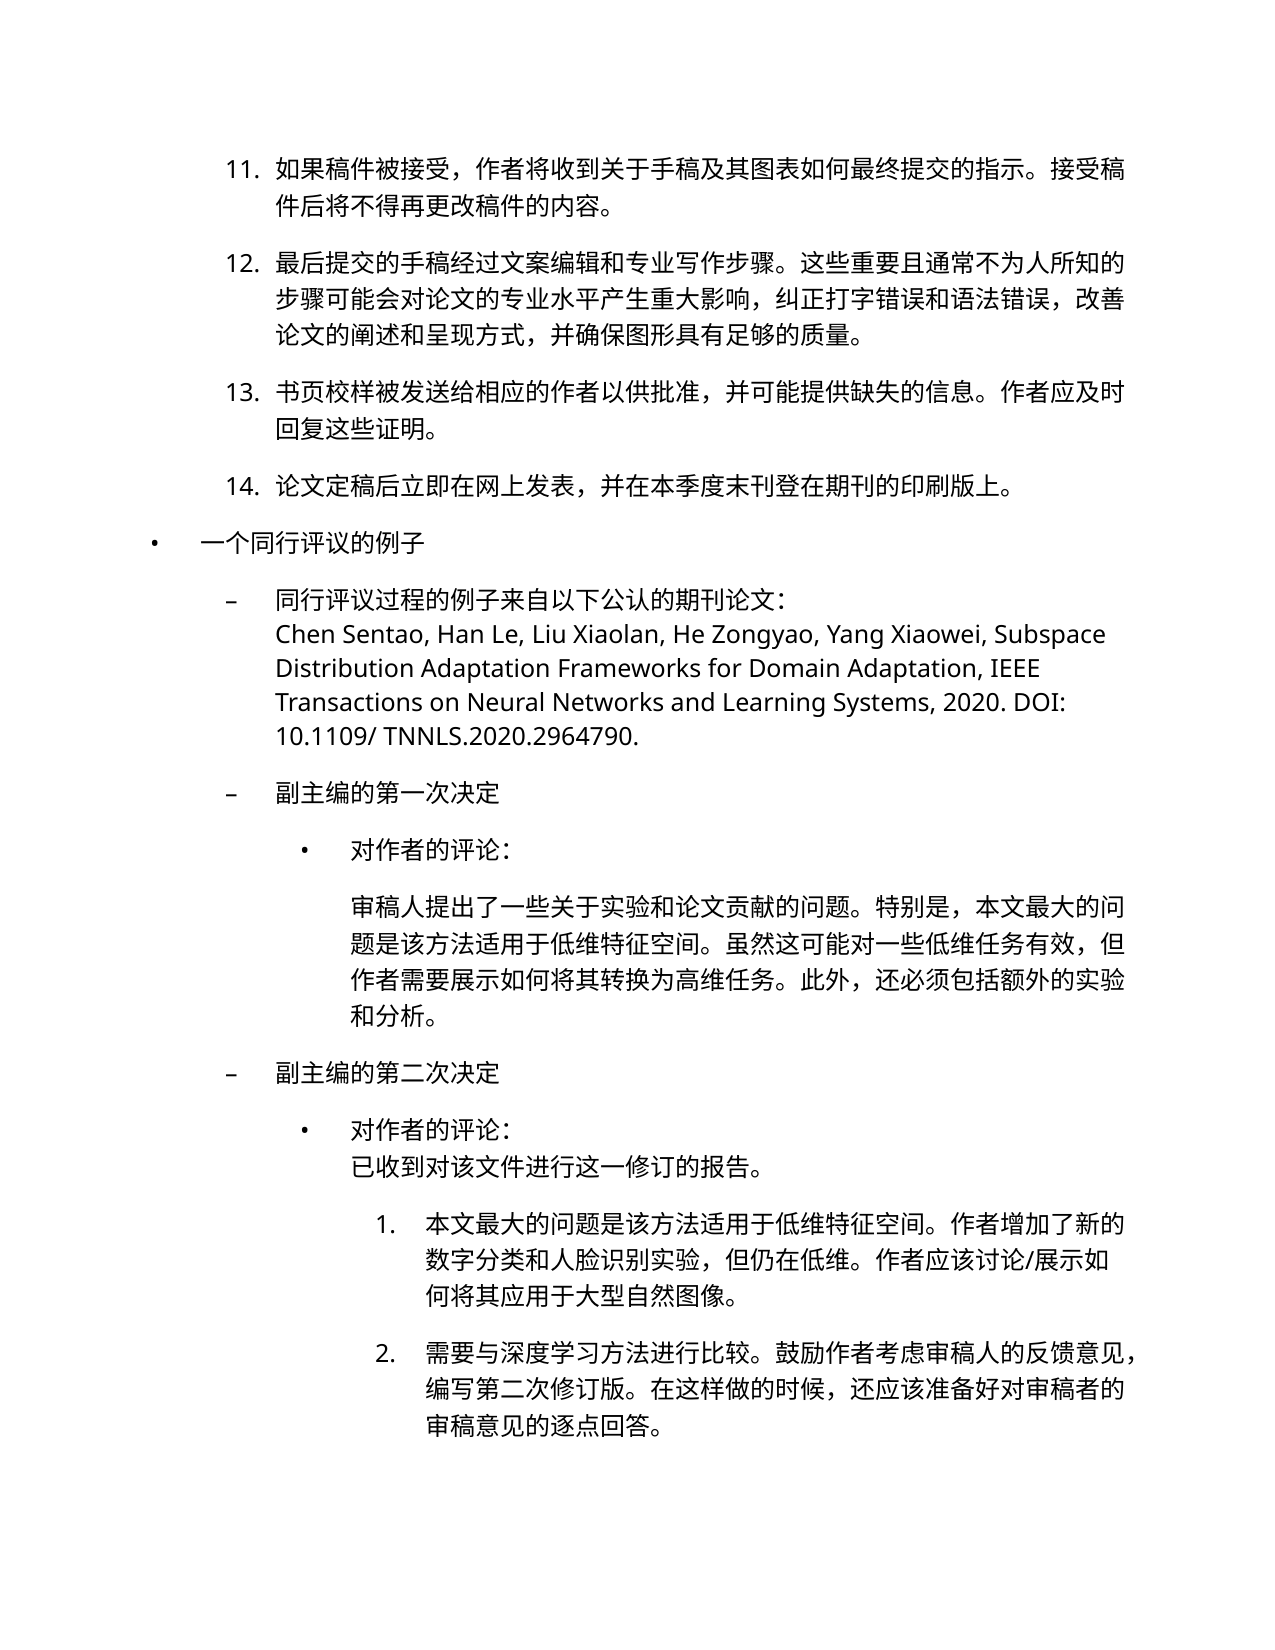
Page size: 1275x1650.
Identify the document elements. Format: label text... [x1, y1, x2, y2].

list 如果稿件被接受，作者将收到关于手稿及其图表如何最终提交的指示。接受稿件后将不得再更改稿件的内容。 [225, 150, 1125, 222]
list 副主编的第一次决定 [225, 774, 1125, 810]
list 论文定稿后立即在网上发表，并在本季度末刊登在期刊的印刷版上。 [225, 466, 1125, 502]
list 本文最大的问题是该方法适用于低维特征空间。作者增加了新的数字分类和人脸识别实验，但仍在低维。作者应该讨论/展示如何将其应用于大型自然图像。 [375, 1204, 1125, 1313]
list 书页校样被发送给相应的作者以供批准，并可能提供缺失的信息。作者应及时回复这些证明。 [225, 373, 1125, 445]
list 副主编的第二次决定 [225, 1054, 1125, 1090]
list 同行评议过程的例子来自以下公认的期刊论文： Chen Sentao, Han Le, Liu Xiaolan, He Zongyao, Yang Xiaowei, Subspace Distribution Adaptation Frameworks for Domain Adaptation, IEEE Transactions on Neural Networks and Learning Systems, 2020. DOI: 10.1109/ TNNLS.2020.2964790. [225, 580, 1125, 753]
list 一个同行评议的例子 [150, 523, 1125, 559]
list 需要与深度学习方法进行比较。鼓励作者考虑审稿人的反馈意见，编写第二次修订版。在这样做的时候，还应该准备好对审稿者的审稿意见的逐点回答。 [375, 1334, 1125, 1442]
list 对作者的评论： 已收到对该文件进行这一修订的报告。 [300, 1111, 1125, 1183]
list 对作者的评论： [300, 831, 1125, 867]
list 审稿人提出了一些关于实验和论文贡献的问题。特别是，本文最大的问题是该方法适用于低维特征空间。虽然这可能对一些低维任务有效，但作者需要展示如何将其转换为高维任务。此外，还必须包括额外的实验和分析。 [300, 888, 1125, 1033]
list 最后提交的手稿经过文案编辑和专业写作步骤。这些重要且通常不为人所知的步骤可能会对论文的专业水平产生重大影响，纠正打字错误和语法错误，改善论文的阐述和呈现方式，并确保图形具有足够的质量。 [225, 243, 1125, 352]
